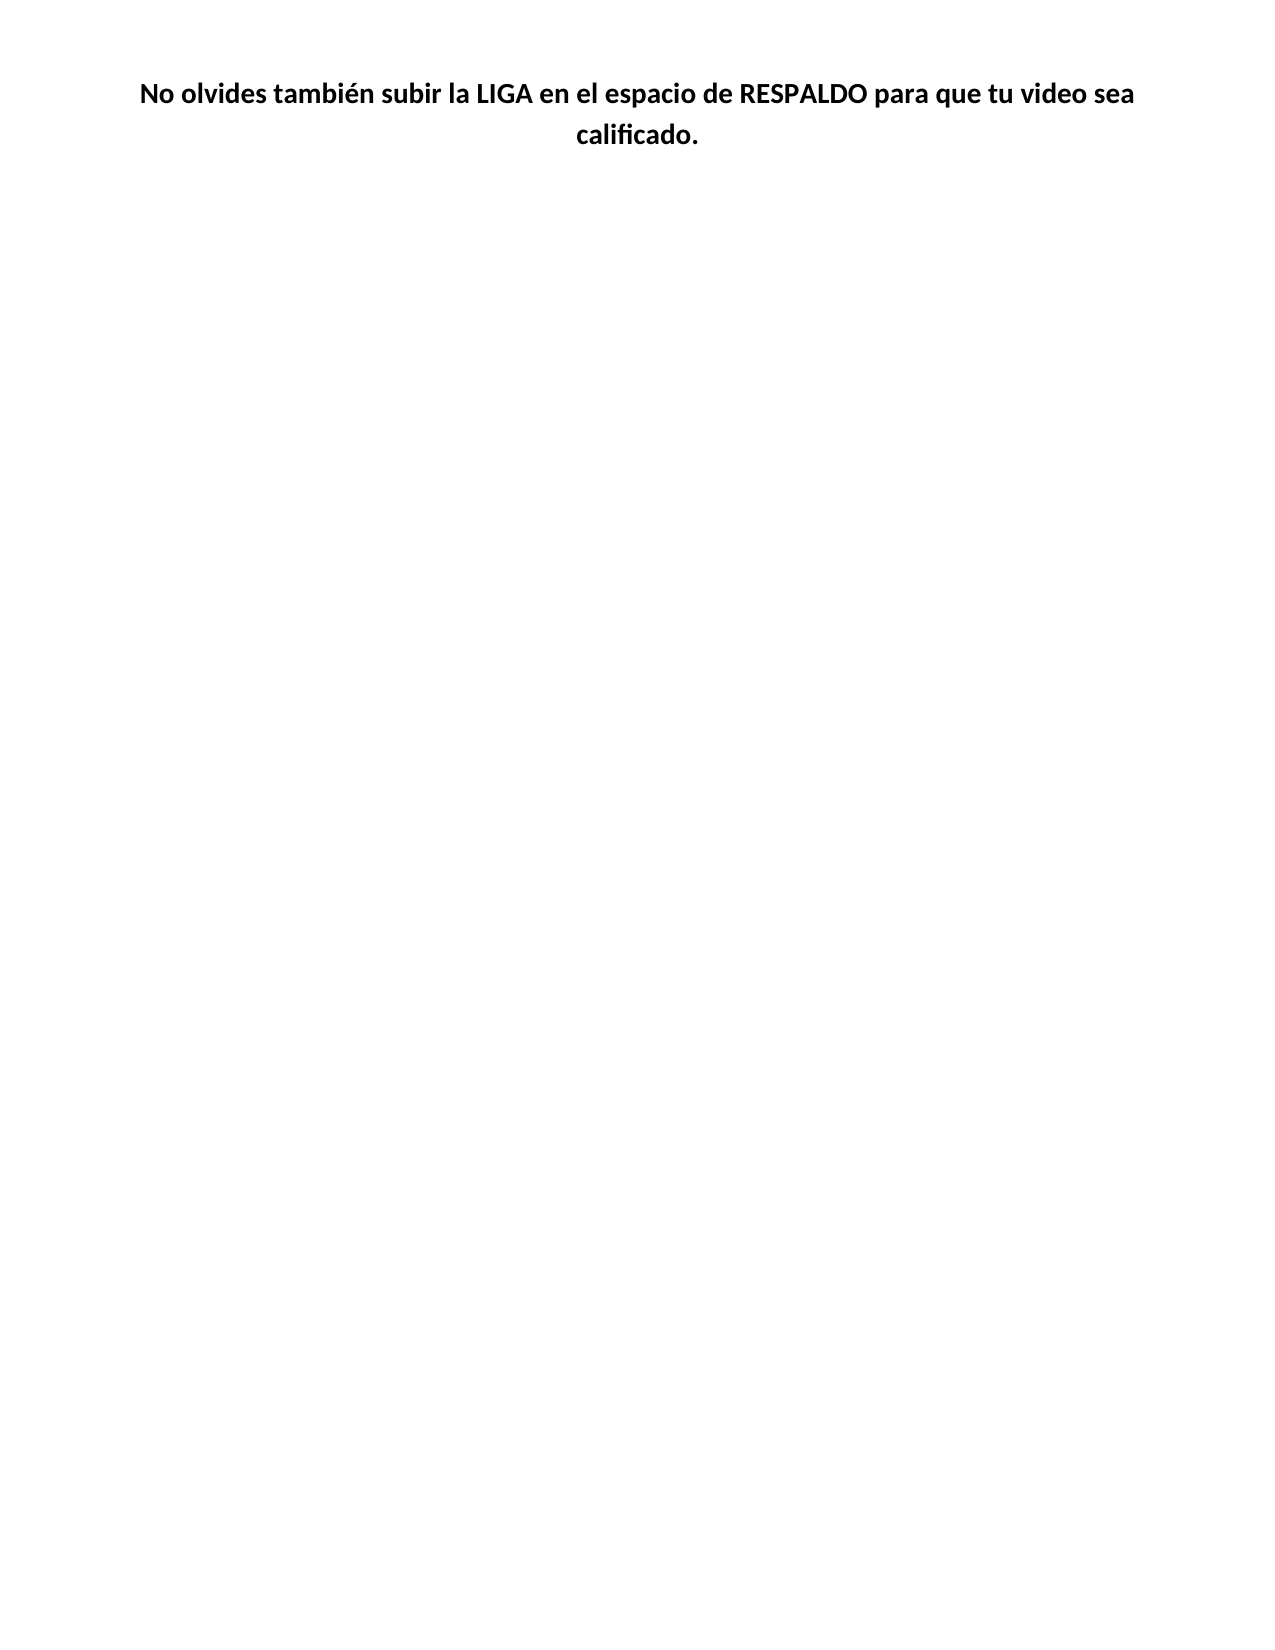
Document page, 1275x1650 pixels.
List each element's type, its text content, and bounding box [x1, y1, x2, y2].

text No olvides también subir la LIGA en el espacio de RESPALDO para que tu video sea calificado. [75, 75, 1200, 152]
